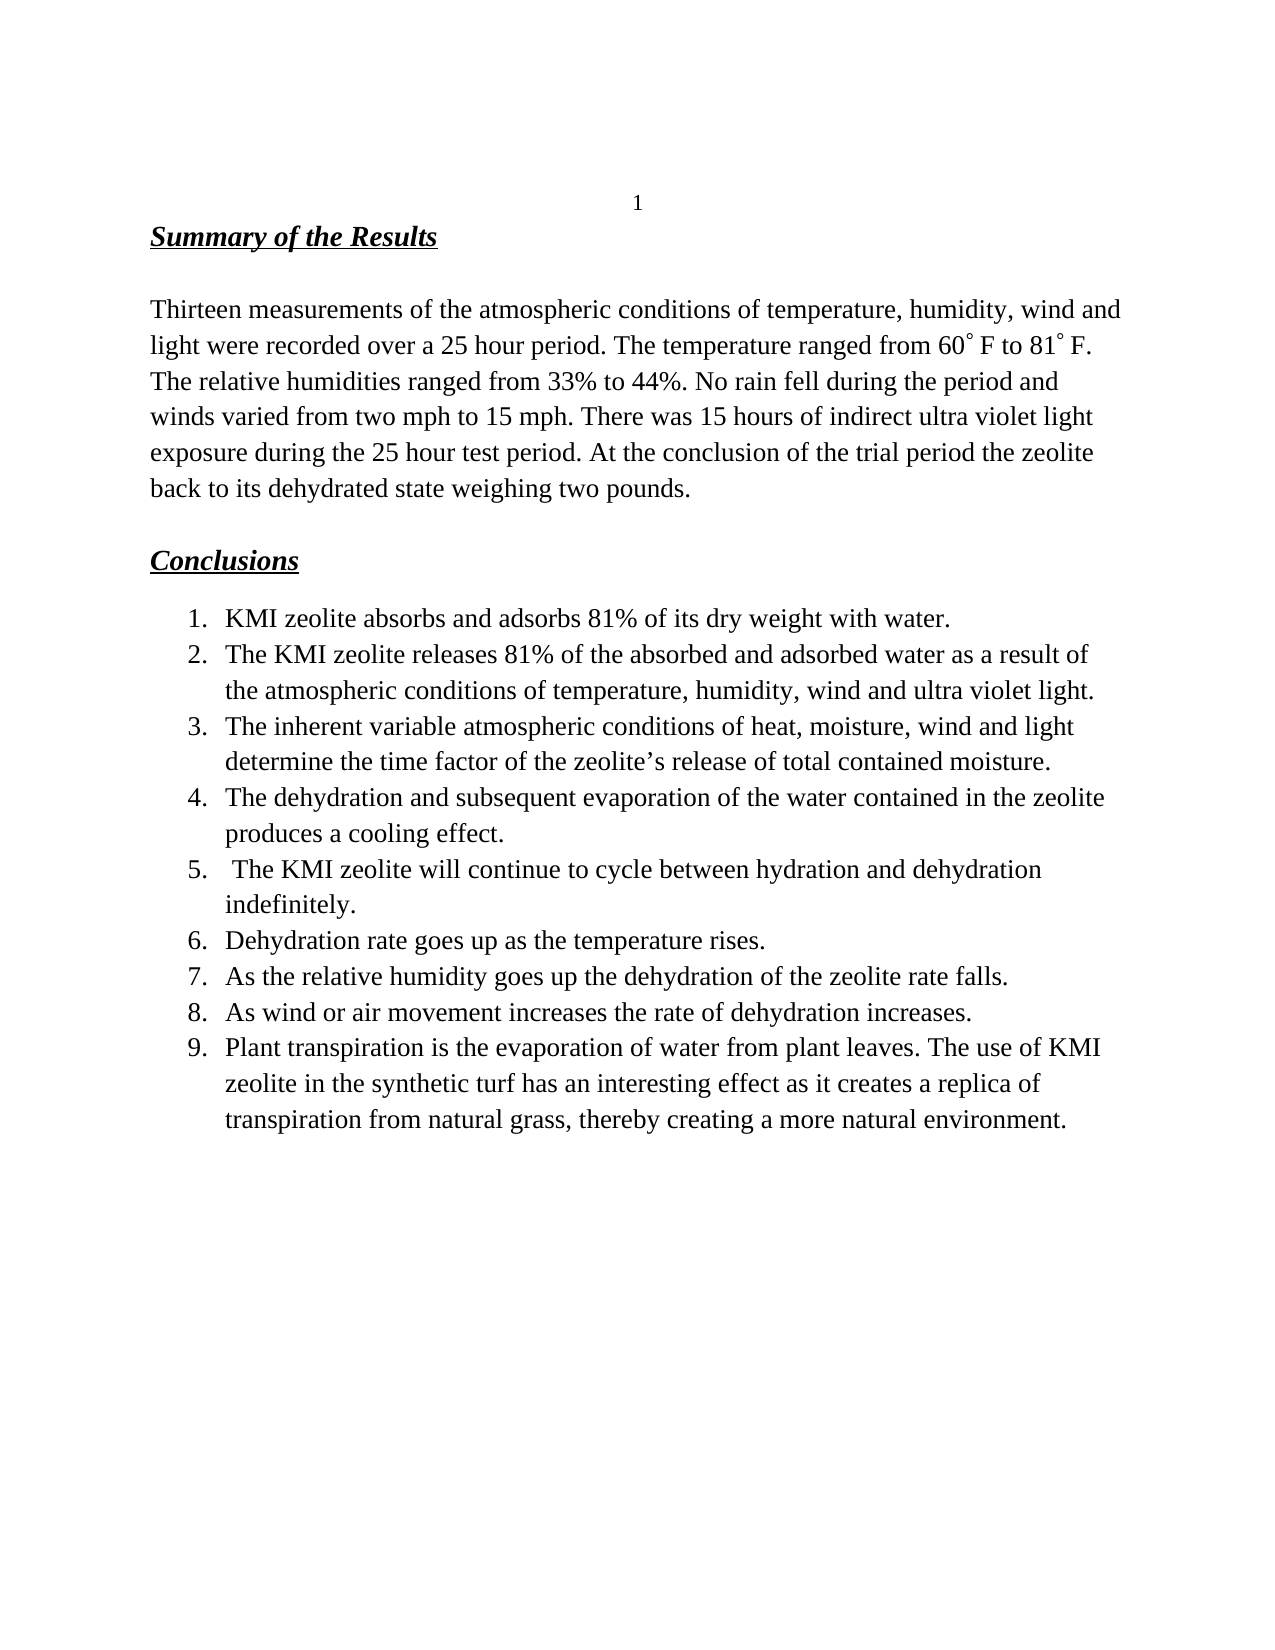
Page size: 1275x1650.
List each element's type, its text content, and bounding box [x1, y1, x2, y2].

list Plant transpiration is the evaporation of water from plant leaves. The use of KMI zeolite in the synthetic turf has an interesting effect as it creates a replica of transpiration from natural grass, thereby creating a more natural environment. [187, 1031, 1125, 1134]
list The KMI zeolite will continue to cycle between hydration and dehydration indefinitely. [187, 853, 1125, 919]
text Thirteen measurements of the atmospheric conditions of temperature, humidity, wind and light were recorded over a 25 hour period. The temperature ranged from 60 F to 81 F. The relative humidities ranged from 33% to 44%. No rain fell during the period and winds varied from two mph to 15 mph. There was 15 hours of indirect ultra violet light exposure during the 25 hour test period. At the conclusion of the trial period the zeolite back to its dehydrated state weighing two pounds. [150, 293, 1125, 503]
text Conclusions [150, 543, 1125, 577]
list The KMI zeolite releases 81% of the absorbed and adsorbed water as a result of the atmospheric conditions of temperature, humidity, wind and ultra violet light. [187, 638, 1125, 705]
list The dehydration and subsequent evaporation of the water contained in the zeolite produces a cooling effect. [187, 781, 1125, 848]
list The inherent variable atmospheric conditions of heat, moisture, wind and light determine the time factor of the zeolite’s release of total contained moisture. [187, 710, 1125, 777]
list As the relative humidity goes up the dehydration of the zeolite rate falls. [187, 960, 1125, 991]
text 1 [150, 188, 1125, 215]
list KMI zeolite absorbs and adsorbs 81% of its dry weight with water. [187, 603, 1125, 634]
text Summary of the Results [150, 219, 1125, 252]
list As wind or air movement increases the rate of dehydration increases. [187, 996, 1125, 1027]
list Dehydration rate goes up as the temperature rises. [187, 924, 1125, 955]
